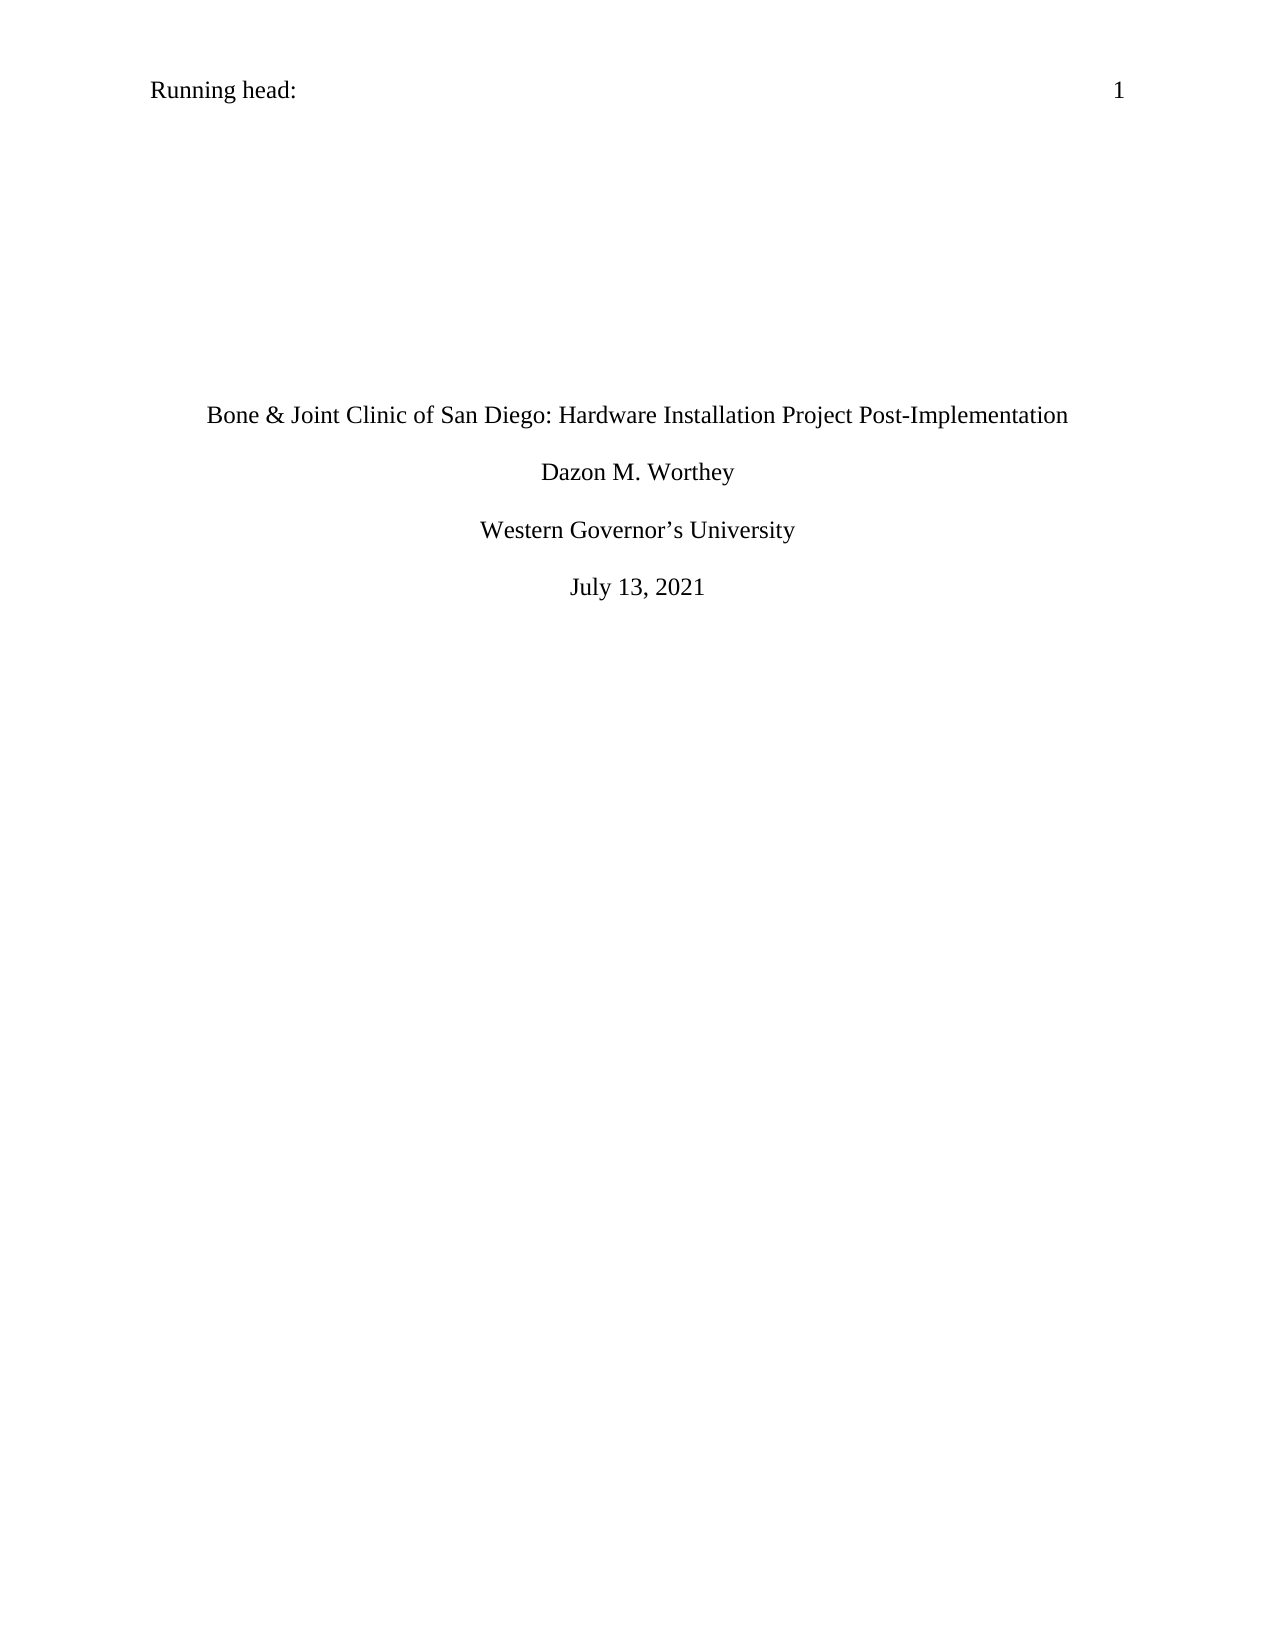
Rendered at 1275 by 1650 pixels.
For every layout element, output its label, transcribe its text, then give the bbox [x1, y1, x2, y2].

title Bone & Joint Clinic of San Diego: Hardware Installation Project Post-Implementation [150, 400, 1125, 429]
title Western Governor’s University [150, 515, 1125, 544]
title July 13, 2021 [150, 572, 1125, 601]
title Dazon M. Worthey [150, 457, 1125, 486]
